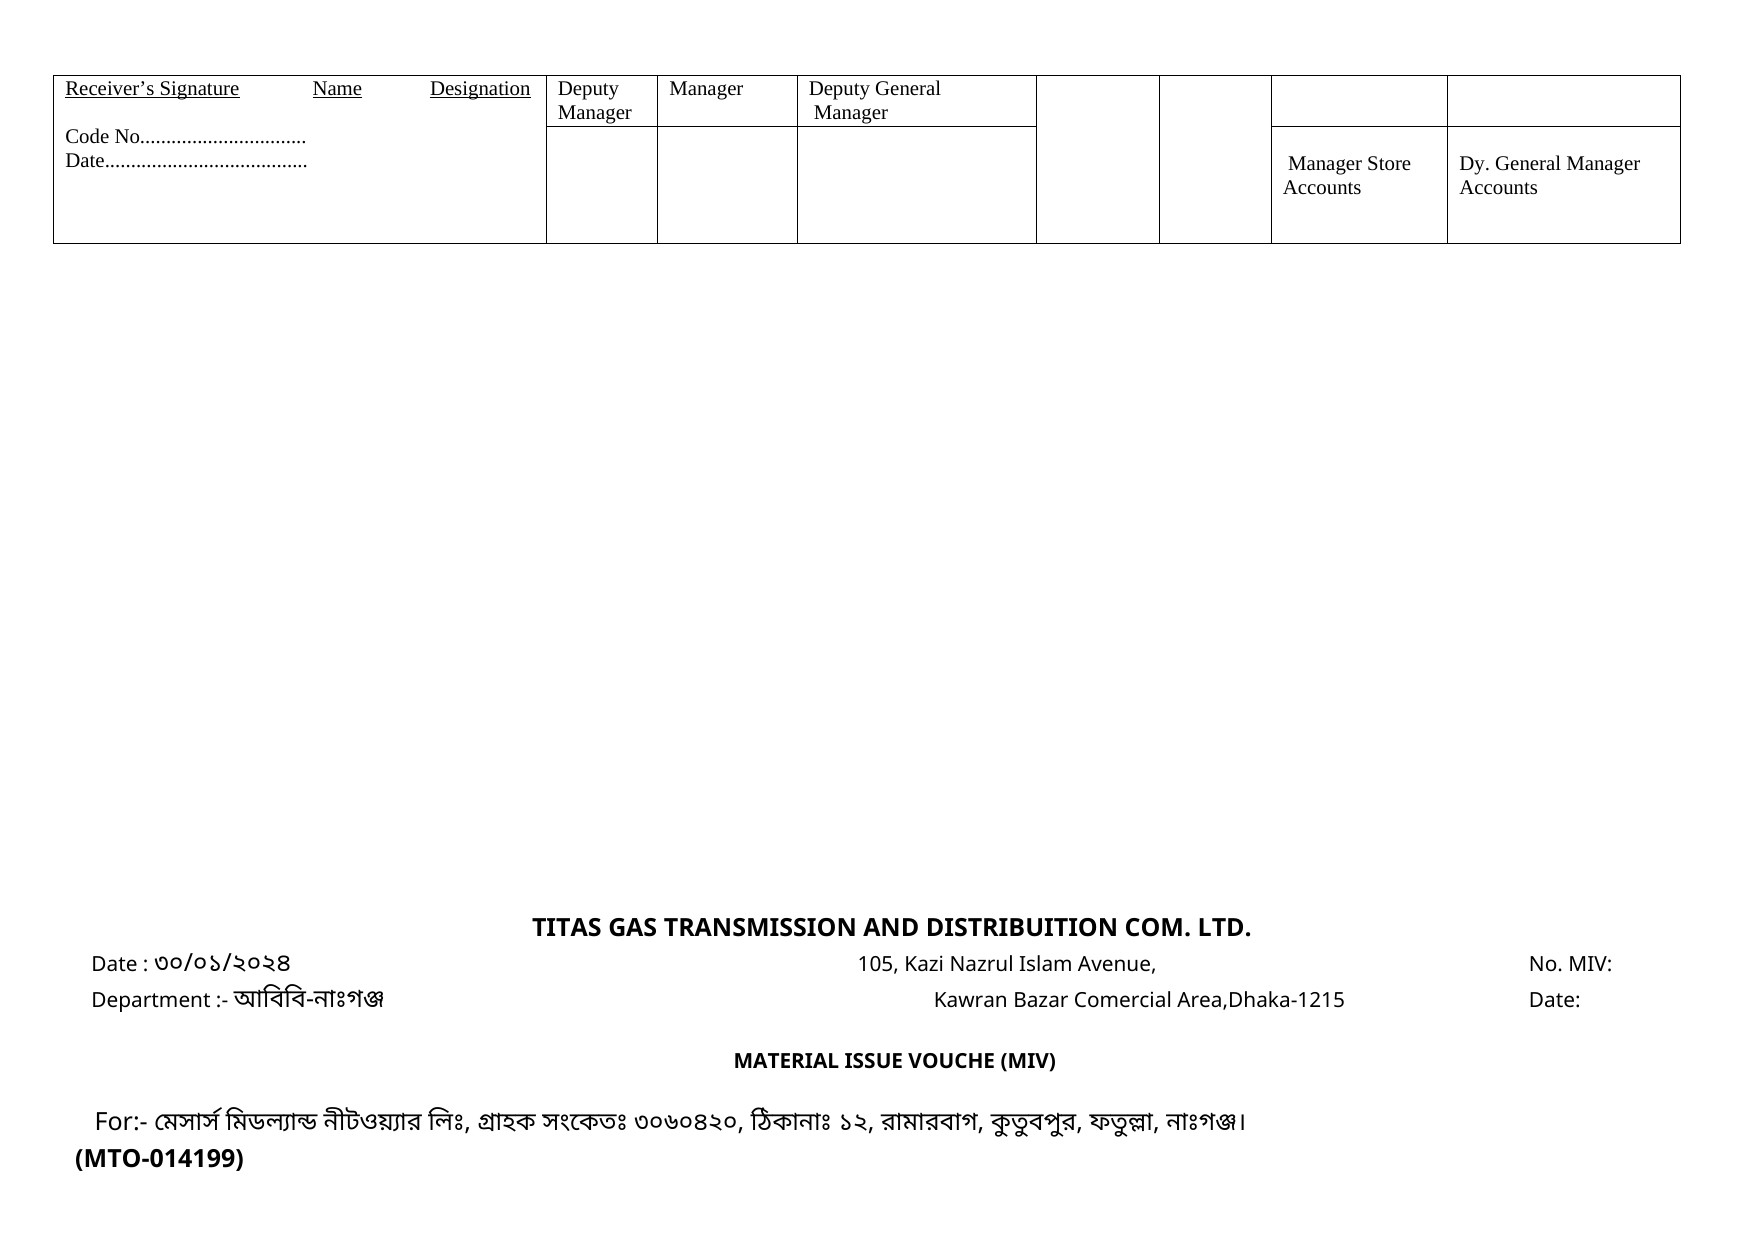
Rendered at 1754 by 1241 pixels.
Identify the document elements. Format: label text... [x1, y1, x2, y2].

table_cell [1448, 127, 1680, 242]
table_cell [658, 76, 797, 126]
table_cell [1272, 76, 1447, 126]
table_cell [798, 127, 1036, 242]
text Date : ৩০/০১/২০২৪ 105, Kazi Nazrul Islam Avenue, No. MIV: [75, 944, 1709, 981]
text MATERIAL ISSUE VOUCHE (MIV) [75, 1047, 1709, 1075]
text Department :- আবিবি-নাঃগঞ্জ Kawran Bazar Comercial Area,Dhaka-1215 Date: [75, 981, 1709, 1018]
text For:- মেসার্স মিডল্যান্ড নীটওয়্যার লিঃ, গ্রাহক সংকেতঃ ৩০৬০৪২০, ঠিকানাঃ ১২, রামারবাগ, কুতুবপুর, ফতুল্লা, নাঃগঞ্জ। (MTO-014199) [75, 1103, 1709, 1174]
text TITAS GAS TRANSMISSION AND DISTRIBUITION COM. LTD. [75, 910, 1709, 944]
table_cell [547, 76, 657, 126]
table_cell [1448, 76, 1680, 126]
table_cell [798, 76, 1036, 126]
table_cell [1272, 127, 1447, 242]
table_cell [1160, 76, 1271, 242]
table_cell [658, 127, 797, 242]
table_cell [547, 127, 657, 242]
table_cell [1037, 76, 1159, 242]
